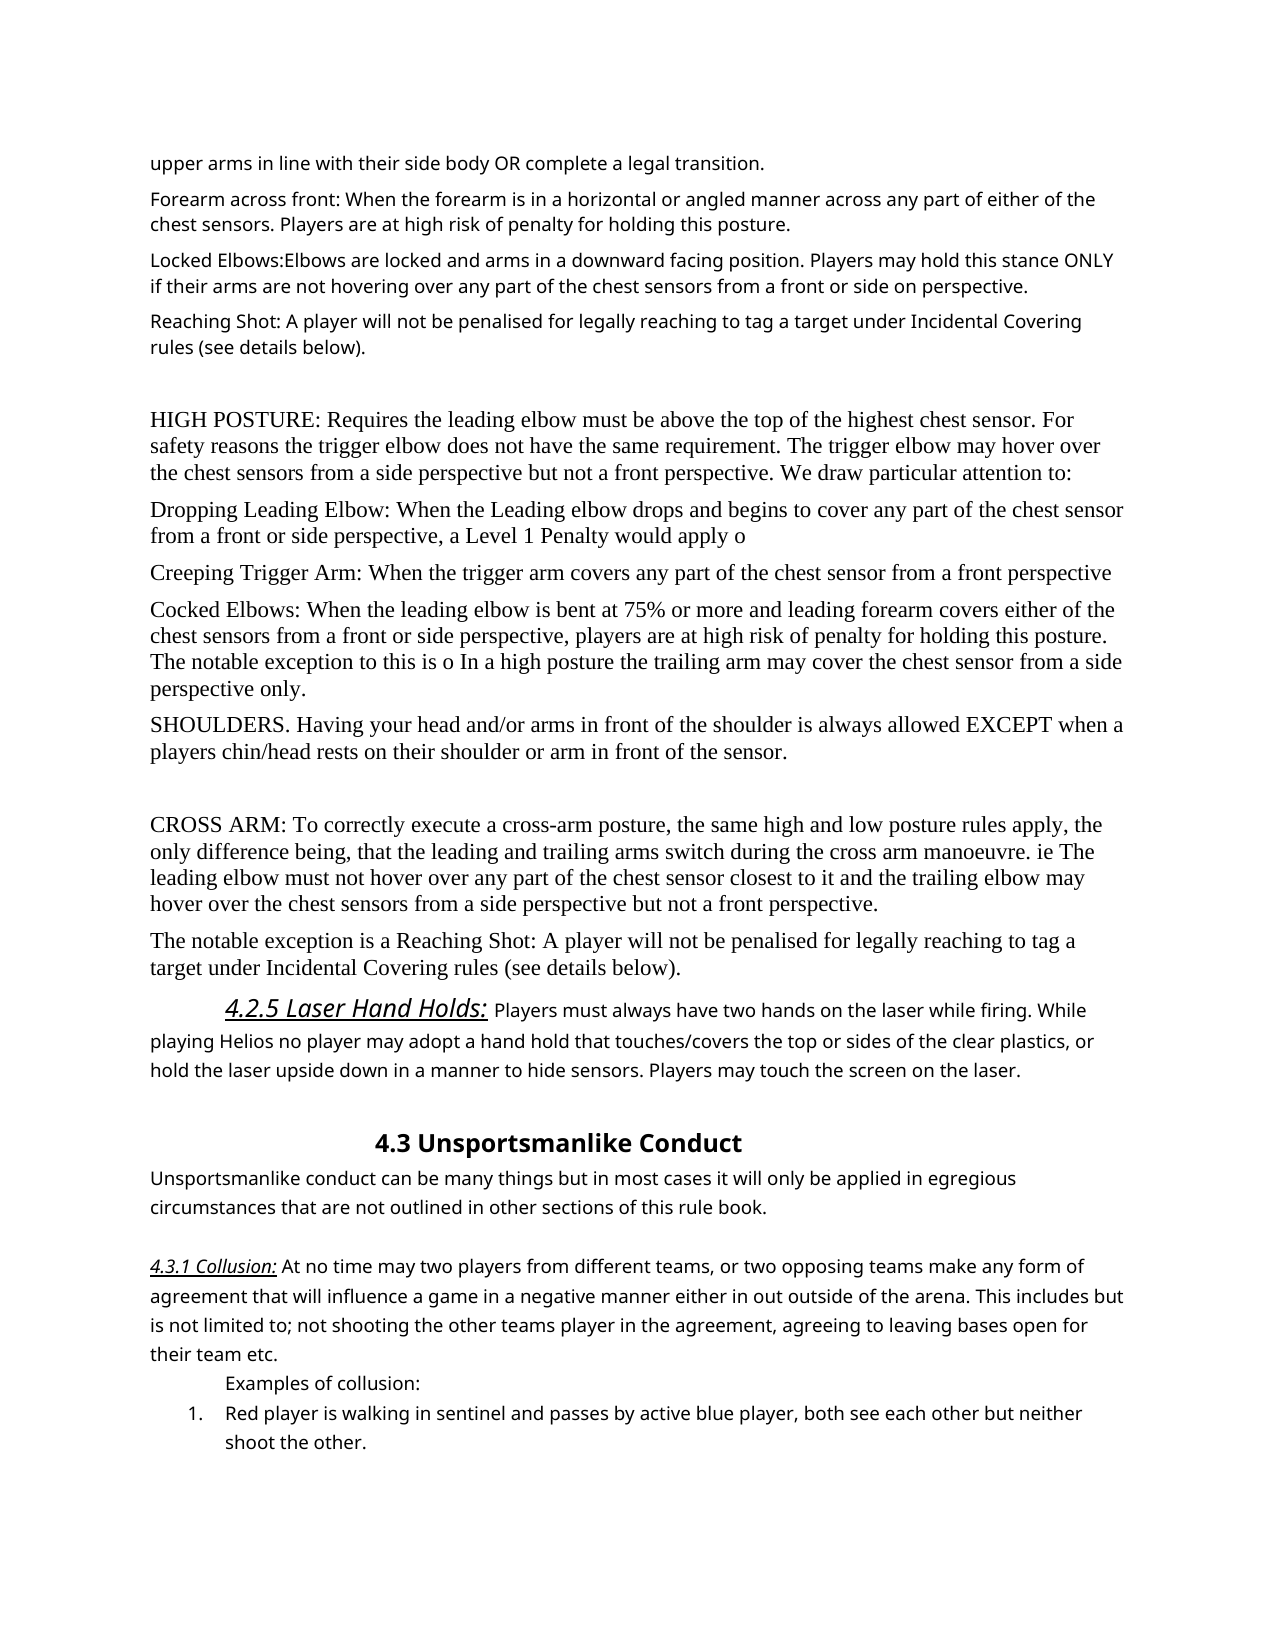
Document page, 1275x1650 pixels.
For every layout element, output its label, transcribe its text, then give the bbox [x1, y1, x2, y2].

text Unsportsmanlike conduct can be many things but in most cases it will only be applied in egregious circumstances that are not outlined in other sections of this rule book. [150, 1165, 1125, 1220]
list Red player is walking in sentinel and passes by active blue player, both see each other but neither shoot the other. [187, 1400, 1125, 1455]
text 4.3.1 Collusion: At no time may two players from different teams, or two opposing teams make any form of agreement that will influence a game in a negative manner either in out outside of the arena. This includes but is not limited to; not shooting the other teams player in the agreement, agreeing to leaving bases open for their team etc. [150, 1254, 1125, 1367]
text The notable exception is a Reaching Shot: A player will not be penalised for legally reaching to tag a target under Incidental Covering rules (see details below). [150, 927, 1125, 980]
text Cocked Elbows: When the leading elbow is bent at 75% or more and leading forearm covers either of the chest sensors from a front or side perspective, players are at high risk of penalty for holding this posture. The notable exception to this is o In a high posture the trailing arm may cover the chest sensor from a side perspective only. [150, 596, 1125, 701]
text Creeping Trigger Arm: When the trigger arm covers any part of the chest sensor from a front perspective [150, 559, 1125, 585]
text CROSS ARM: To correctly execute a cross-arm posture, the same high and low posture rules apply, the only difference being, that the leading and trailing arms switch during the cross arm manoeuvre. ie The leading elbow must not hover over any part of the chest sensor closest to it and the trailing elbow may hover over the chest sensors from a side perspective but not a front perspective. [150, 811, 1125, 917]
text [150, 150, 1125, 176]
text SHOULDERS. Having your head and/or arms in front of the shoulder is always allowed EXCEPT when a players chin/head rests on their shoulder or arm in front of the sensor. [150, 711, 1125, 764]
text Reaching Shot: A player will not be penalised for legally reaching to tag a target under Incidental Covering rules (see details below). [150, 309, 1125, 360]
text Dropping Leading Elbow: When the Leading elbow drops and begins to cover any part of the chest sensor from a front or side perspective, a Level 1 Penalty would apply o [150, 496, 1125, 548]
text 4.3 Unsportsmanlike Conduct [300, 1126, 1125, 1160]
text HIGH POSTURE: Requires the leading elbow must be above the top of the highest chest sensor. For safety reasons the trigger elbow does not have the same requirement. The trigger elbow may hover over the chest sensors from a side perspective but not a front perspective. We draw particular attention to: [150, 406, 1125, 485]
text Locked Elbows:Elbows are locked and arms in a downward facing position. Players may hold this stance ONLY if their arms are not hovering over any part of the chest sensors from a front or side on perspective. [150, 247, 1125, 298]
text 4.2.5 Laser Hand Holds: Players must always have two hands on the laser while firing. While playing Helios no player may adopt a hand hold that touches/covers the top or sides of the clear plastics, or hold the laser upside down in a manner to hide sensors. Players may touch the screen on the laser. [150, 990, 1125, 1083]
text Forearm across front: When the forearm is in a horizontal or angled manner across any part of either of the chest sensors. Players are at high risk of penalty for holding this posture. [150, 186, 1125, 237]
text Examples of collusion: [150, 1371, 1125, 1396]
